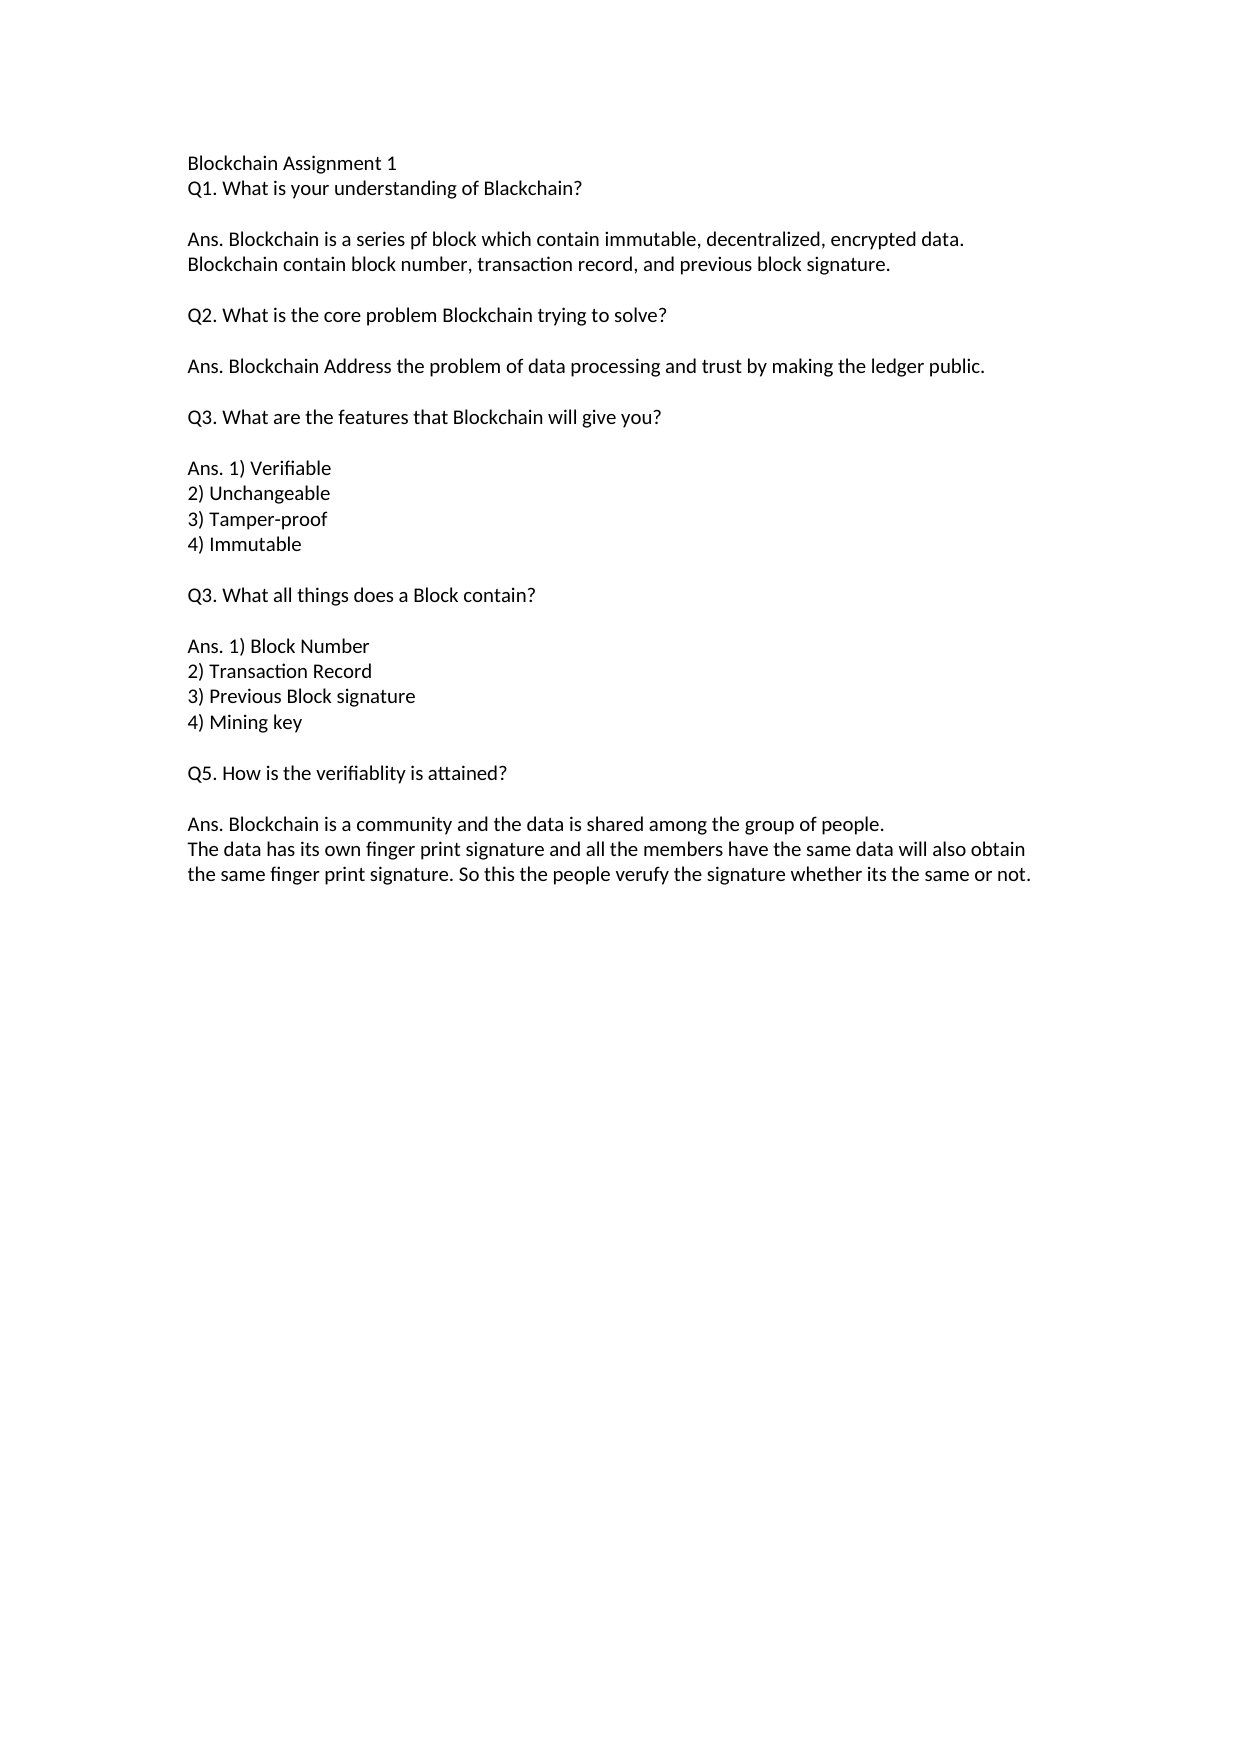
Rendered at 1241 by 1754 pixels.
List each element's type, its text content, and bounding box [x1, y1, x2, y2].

list Mining key [187, 709, 1053, 734]
list Unchangeable [187, 480, 1053, 506]
text Ans. 1) Verifiable [187, 455, 1053, 480]
list Previous Block signature [187, 684, 1053, 709]
text Blockchain Assignment 1 [187, 150, 1053, 175]
list Immutable [187, 531, 1053, 557]
list Q5. How is the verifiablity is attained? [187, 760, 1053, 785]
list Tamper-proof [187, 506, 1053, 531]
text Q2. What is the core problem Blockchain trying to solve? [187, 302, 1053, 328]
text Q3. What are the features that Blockchain will give you? [187, 404, 1053, 429]
list Ans. 1) Block Number [187, 633, 1053, 658]
text Ans. Blockchain is a series pf block which contain immutable, decentralized, encrypted data. Blockchain contain block number, transaction record, and previous block signature. [187, 226, 1053, 277]
list Transaction Record [187, 658, 1053, 684]
text Q1. What is your understanding of Blackchain? [187, 175, 1053, 201]
text Ans. Blockchain Address the problem of data processing and trust by making the ledger public. [187, 353, 1053, 379]
list The data has its own finger print signature and all the members have the same data will also obtain the same finger print signature. So this the people verufy the signature whether its the same or not. [187, 836, 1053, 887]
list Ans. Blockchain is a community and the data is shared among the group of people. [187, 811, 1053, 836]
list Q3. What all things does a Block contain? [187, 582, 1053, 607]
